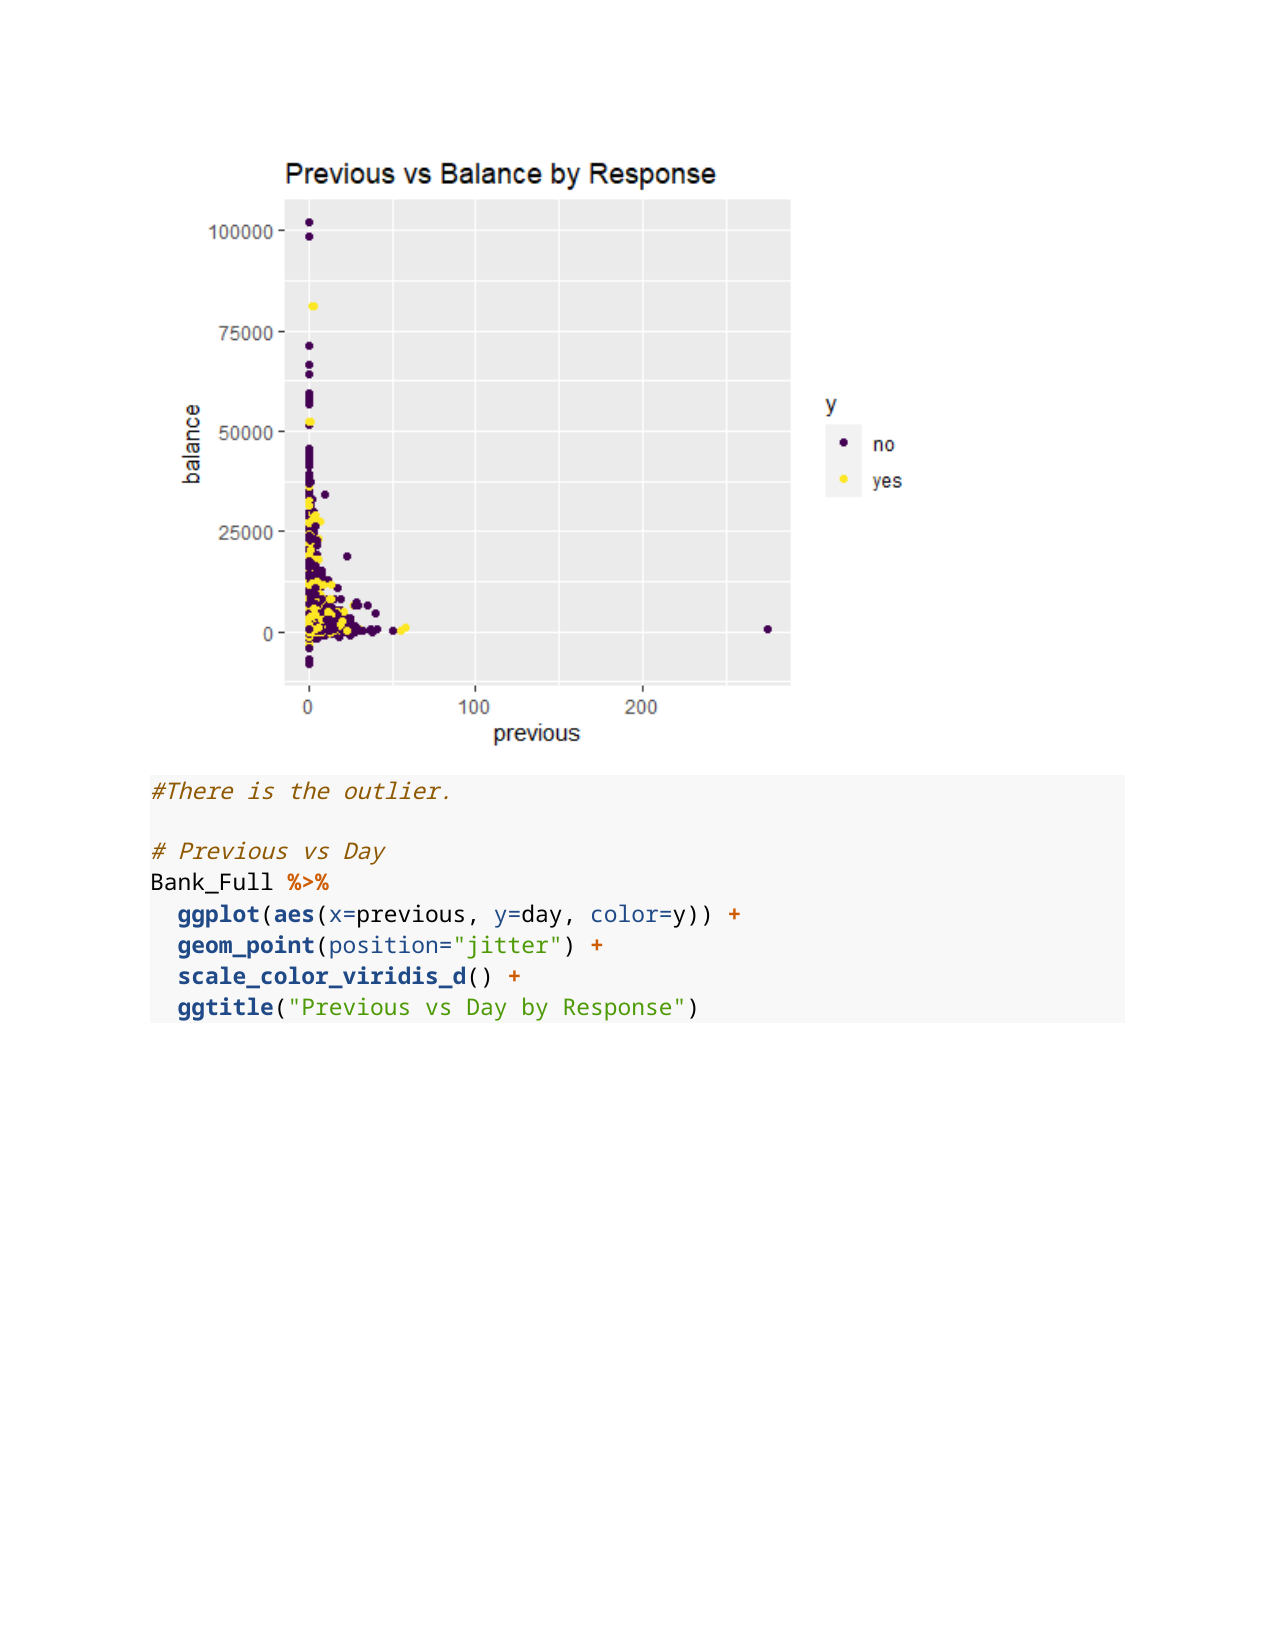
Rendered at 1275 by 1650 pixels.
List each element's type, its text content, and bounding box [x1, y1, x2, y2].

text #There is the outlier. # Previous vs Day Bank_Full %>% ggplot(aes(x=previous, y=day, color=y)) + geom_point(position="jitter") + scale_color_viridis_d() + ggtitle("Previous vs Day by Response") [150, 775, 1125, 1023]
picture [168, 150, 927, 757]
